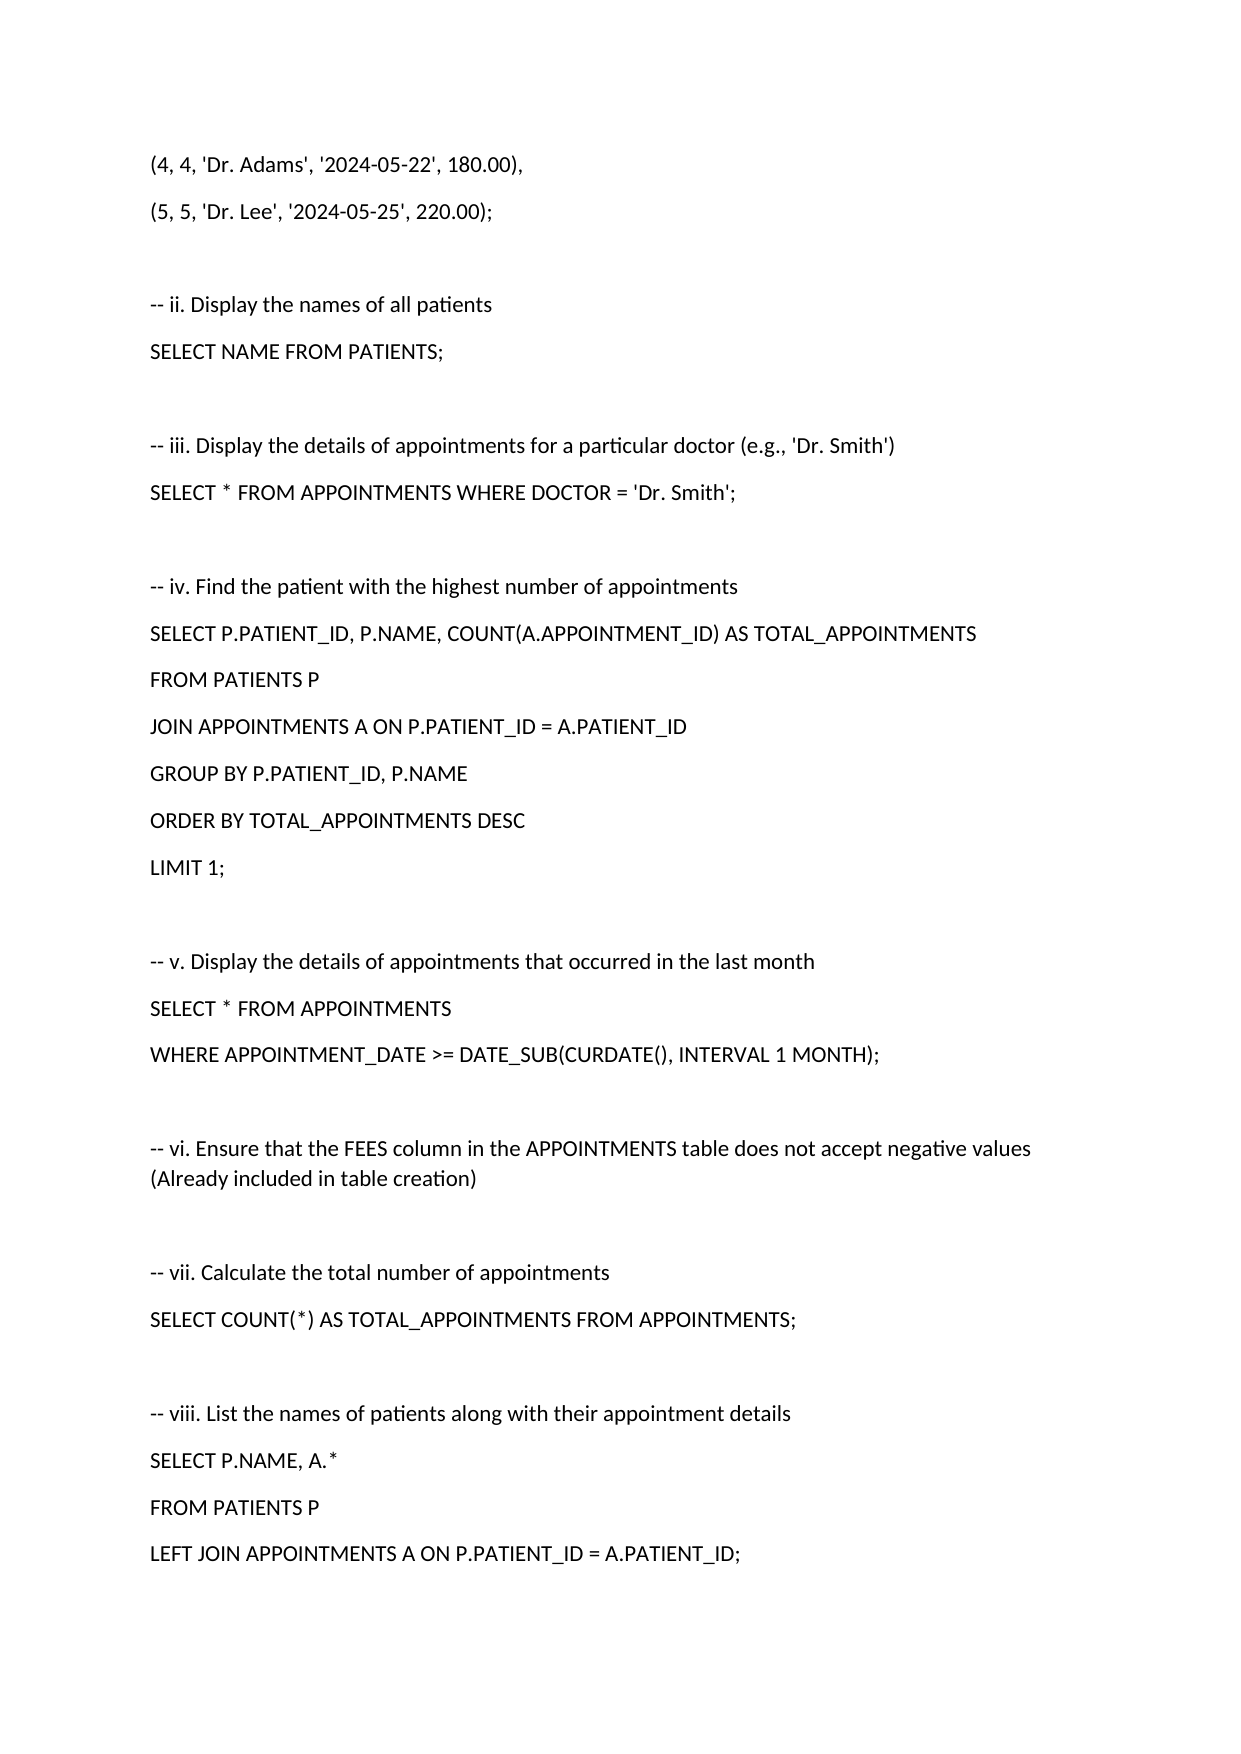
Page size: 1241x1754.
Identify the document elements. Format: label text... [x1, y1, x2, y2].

text -- viii. List the names of patients along with their appointment details [150, 1399, 1090, 1427]
text ORDER BY TOTAL_APPOINTMENTS DESC [150, 806, 1090, 834]
text FROM PATIENTS P [150, 1493, 1090, 1521]
text SELECT * FROM APPOINTMENTS WHERE DOCTOR = 'Dr. Smith'; [150, 478, 1090, 506]
text -- ii. Display the names of all patients [150, 291, 1090, 319]
text GROUP BY P.PATIENT_ID, P.NAME [150, 759, 1090, 787]
text -- v. Display the details of appointments that occurred in the last month [150, 947, 1090, 975]
text -- iii. Display the details of appointments for a particular doctor (e.g., 'Dr. Smith') [150, 431, 1090, 459]
text JOIN APPOINTMENTS A ON P.PATIENT_ID = A.PATIENT_ID [150, 712, 1090, 741]
text WHERE APPOINTMENT_DATE >= DATE_SUB(CURDATE(), INTERVAL 1 MONTH); [150, 1041, 1090, 1069]
text (4, 4, 'Dr. Adams', '2024-05-22', 180.00), [150, 150, 1090, 178]
text FROM PATIENTS P [150, 666, 1090, 694]
text SELECT * FROM APPOINTMENTS [150, 994, 1090, 1022]
text LIMIT 1; [150, 853, 1090, 881]
text SELECT P.NAME, A.* [150, 1446, 1090, 1474]
text -- vi. Ensure that the FEES column in the APPOINTMENTS table does not accept negative values (Already included in table creation) [150, 1134, 1090, 1193]
text SELECT P.PATIENT_ID, P.NAME, COUNT(A.APPOINTMENT_ID) AS TOTAL_APPOINTMENTS [150, 619, 1090, 647]
text -- vii. Calculate the total number of appointments [150, 1258, 1090, 1286]
text -- iv. Find the patient with the highest number of appointments [150, 572, 1090, 600]
text LEFT JOIN APPOINTMENTS A ON P.PATIENT_ID = A.PATIENT_ID; [150, 1539, 1090, 1568]
text SELECT COUNT(*) AS TOTAL_APPOINTMENTS FROM APPOINTMENTS; [150, 1305, 1090, 1333]
text SELECT NAME FROM PATIENTS; [150, 337, 1090, 366]
text (5, 5, 'Dr. Lee', '2024-05-25', 220.00); [150, 197, 1090, 225]
